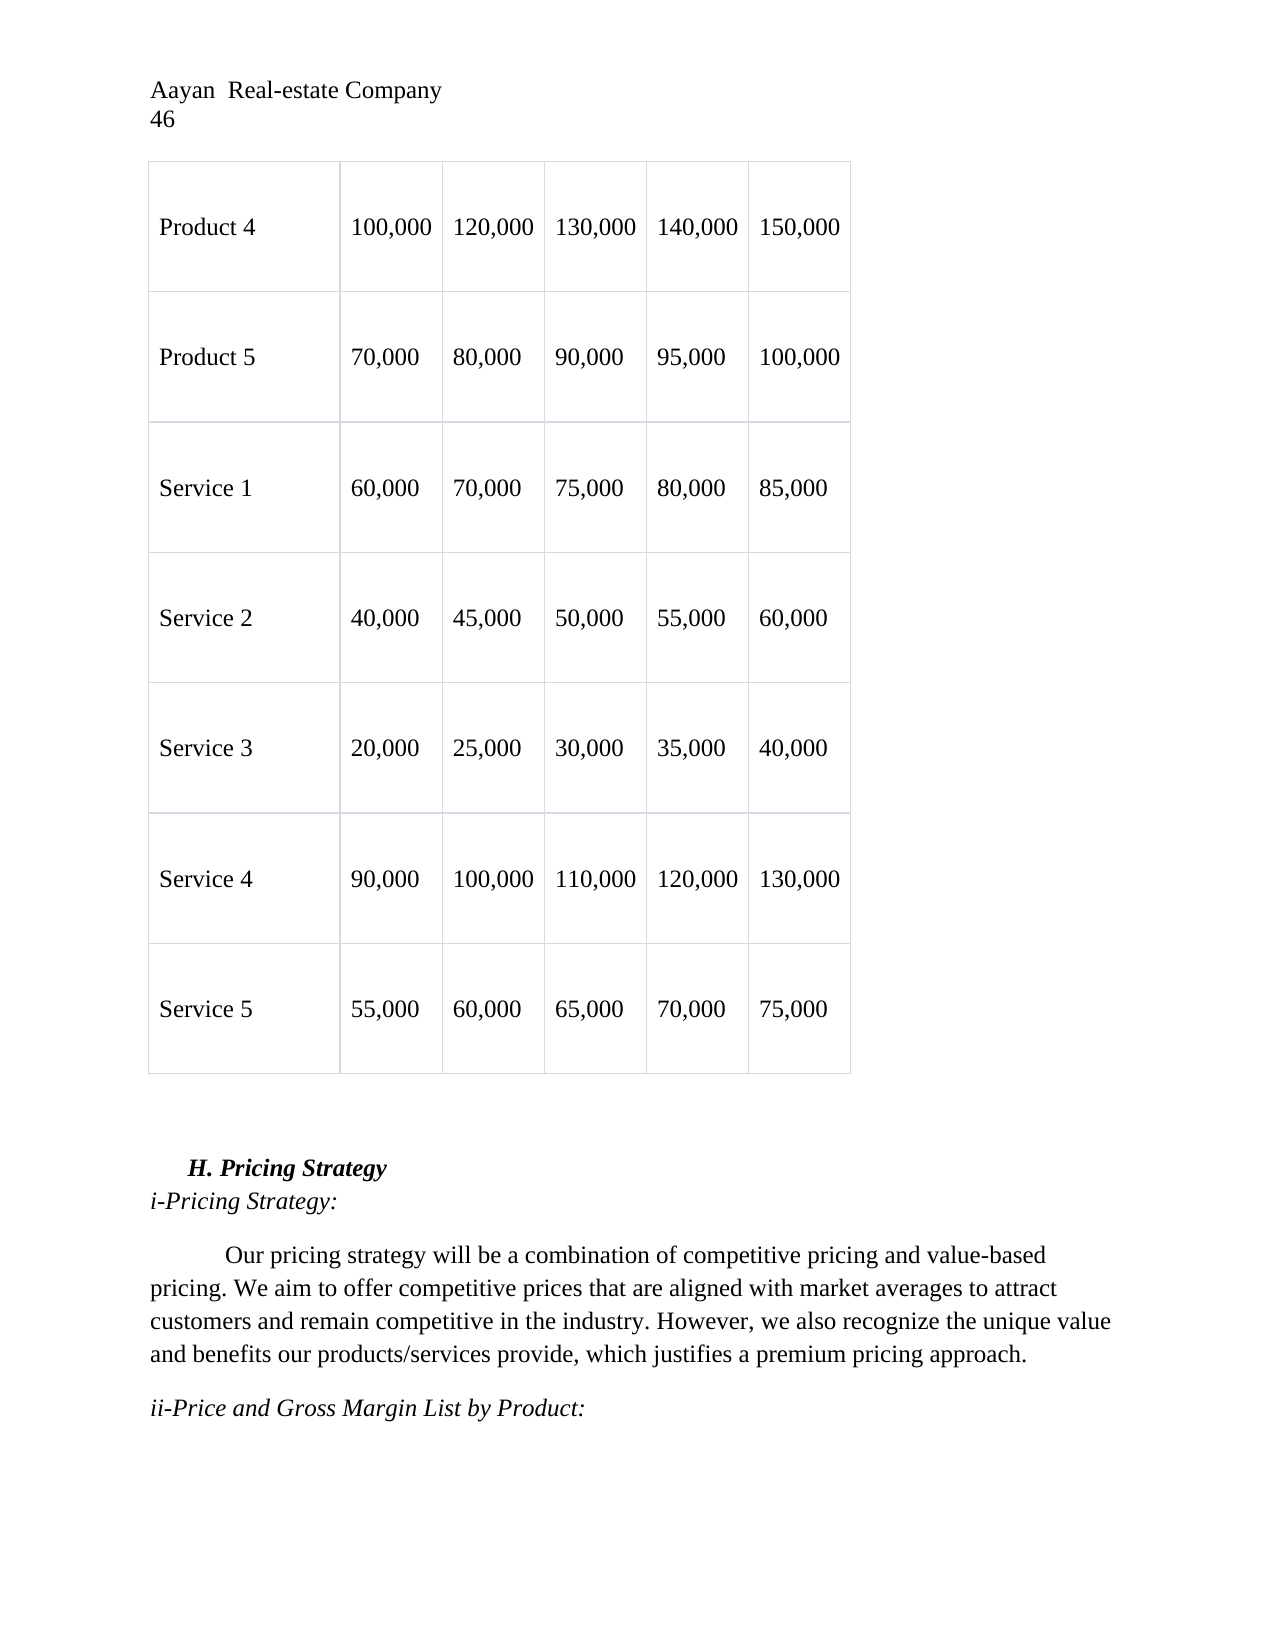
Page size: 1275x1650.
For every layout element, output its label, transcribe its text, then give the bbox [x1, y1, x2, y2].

text Our pricing strategy will be a combination of competitive pricing and value-based pricing. We aim to offer competitive prices that are aligned with market averages to attract customers and remain competitive in the industry. However, we also recognize the unique value and benefits our products/services provide, which justifies a premium pricing approach. [150, 1240, 1125, 1368]
table_cell 75,000 [749, 944, 850, 1073]
table_cell 40,000 [749, 683, 850, 812]
table_cell Service 2 [149, 553, 339, 682]
table_cell 60,000 [341, 423, 442, 551]
table_cell Product 4 [149, 162, 339, 291]
table_cell 60,000 [443, 944, 544, 1073]
table_cell Service 3 [149, 683, 339, 812]
table_cell 100,000 [341, 162, 442, 291]
table_cell 70,000 [647, 944, 748, 1073]
table_cell 90,000 [545, 292, 646, 421]
table_cell 95,000 [647, 292, 748, 421]
text i-Pricing Strategy: [150, 1186, 1125, 1215]
table_cell 130,000 [545, 162, 646, 291]
table_cell 150,000 [749, 162, 850, 291]
table_cell Service 5 [149, 944, 339, 1073]
table_cell Service 4 [149, 814, 339, 942]
table_cell 70,000 [341, 292, 442, 421]
table_cell 100,000 [443, 814, 544, 942]
table_cell 110,000 [545, 814, 646, 942]
table_cell 55,000 [647, 553, 748, 682]
table_cell 120,000 [647, 814, 748, 942]
table_cell 70,000 [443, 423, 544, 551]
table_cell 25,000 [443, 683, 544, 812]
table_cell 45,000 [443, 553, 544, 682]
subtitle Pricing Strategy [187, 1153, 1125, 1182]
table_cell 80,000 [443, 292, 544, 421]
table_cell 80,000 [647, 423, 748, 551]
table_cell 40,000 [341, 553, 442, 682]
table_cell 130,000 [749, 814, 850, 942]
table_cell 85,000 [749, 423, 850, 551]
table_cell 100,000 [749, 292, 850, 421]
table_cell 35,000 [647, 683, 748, 812]
table_cell 75,000 [545, 423, 646, 551]
table_cell Service 1 [149, 423, 339, 551]
table_cell 30,000 [545, 683, 646, 812]
table_cell 60,000 [749, 553, 850, 682]
table_cell 55,000 [341, 944, 442, 1073]
table_cell Product 5 [149, 292, 339, 421]
table_cell 90,000 [341, 814, 442, 942]
table_cell 120,000 [443, 162, 544, 291]
table_cell 20,000 [341, 683, 442, 812]
text ii-Price and Gross Margin List by Product: [150, 1393, 1125, 1422]
table_cell 140,000 [647, 162, 748, 291]
table_cell 50,000 [545, 553, 646, 682]
table_cell 65,000 [545, 944, 646, 1073]
